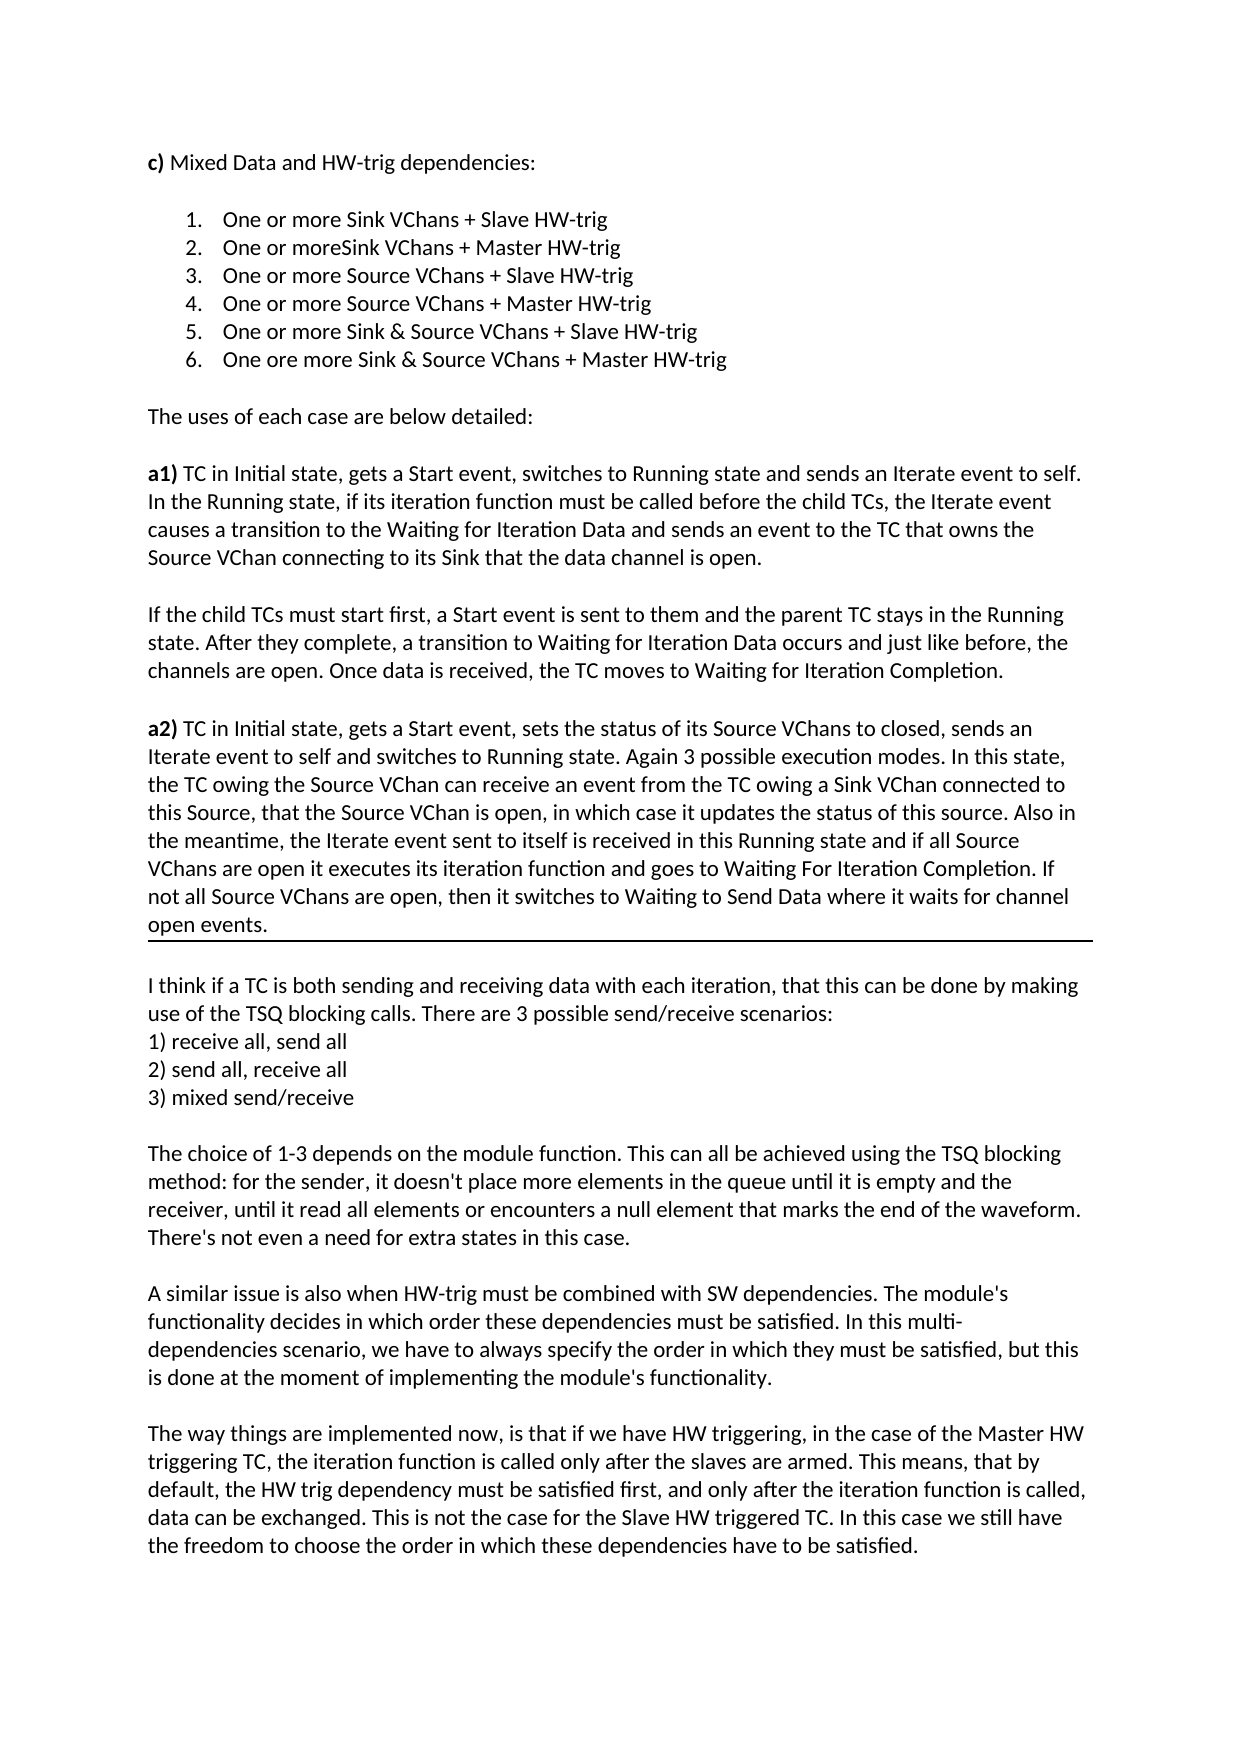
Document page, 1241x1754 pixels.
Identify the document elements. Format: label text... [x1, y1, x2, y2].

text a2) TC in Initial state, gets a Start event, sets the status of its Source VChans to closed, sends an Iterate event to self and switches to Running state. Again 3 possible execution modes. In this state, the TC owing the Source VChan can receive an event from the TC owing a Sink VChan connected to this Source, that the Source VChan is open, in which case it updates the status of this source. Also in the meantime, the Iterate event sent to itself is received in this Running state and if all Source VChans are open it executes its iteration function and goes to Waiting For Iteration Completion. If not all Source VChans are open, then it switches to Waiting to Send Data where it waits for channel open events. [148, 714, 1093, 940]
text The uses of each case are below detailed: [148, 402, 1093, 430]
list One or more Source VChans + Slave HW-trig [185, 261, 1093, 289]
text a1) TC in Initial state, gets a Start event, switches to Running state and sends an Iterate event to self. In the Running state, if its iteration function must be called before the child TCs, the Iterate event causes a transition to the Waiting for Iteration Data and sends an event to the TC that owns the Source VChan connecting to its Sink that the data channel is open. [148, 459, 1093, 571]
list One or more Sink VChans + Slave HW-trig [185, 205, 1093, 233]
list One or more Sink & Source VChans + Slave HW-trig [185, 317, 1093, 345]
list One or moreSink VChans + Master HW-trig [185, 233, 1093, 261]
text c) Mixed Data and HW-trig dependencies: [148, 148, 1093, 176]
list One or more Source VChans + Master HW-trig [185, 289, 1093, 317]
text If the child TCs must start first, a Start event is sent to them and the parent TC stays in the Running state. After they complete, a transition to Waiting for Iteration Data occurs and just like before, the channels are open. Once data is received, the TC moves to Waiting for Iteration Completion. [148, 601, 1093, 684]
list One ore more Sink & Source VChans + Master HW-trig [185, 345, 1093, 373]
